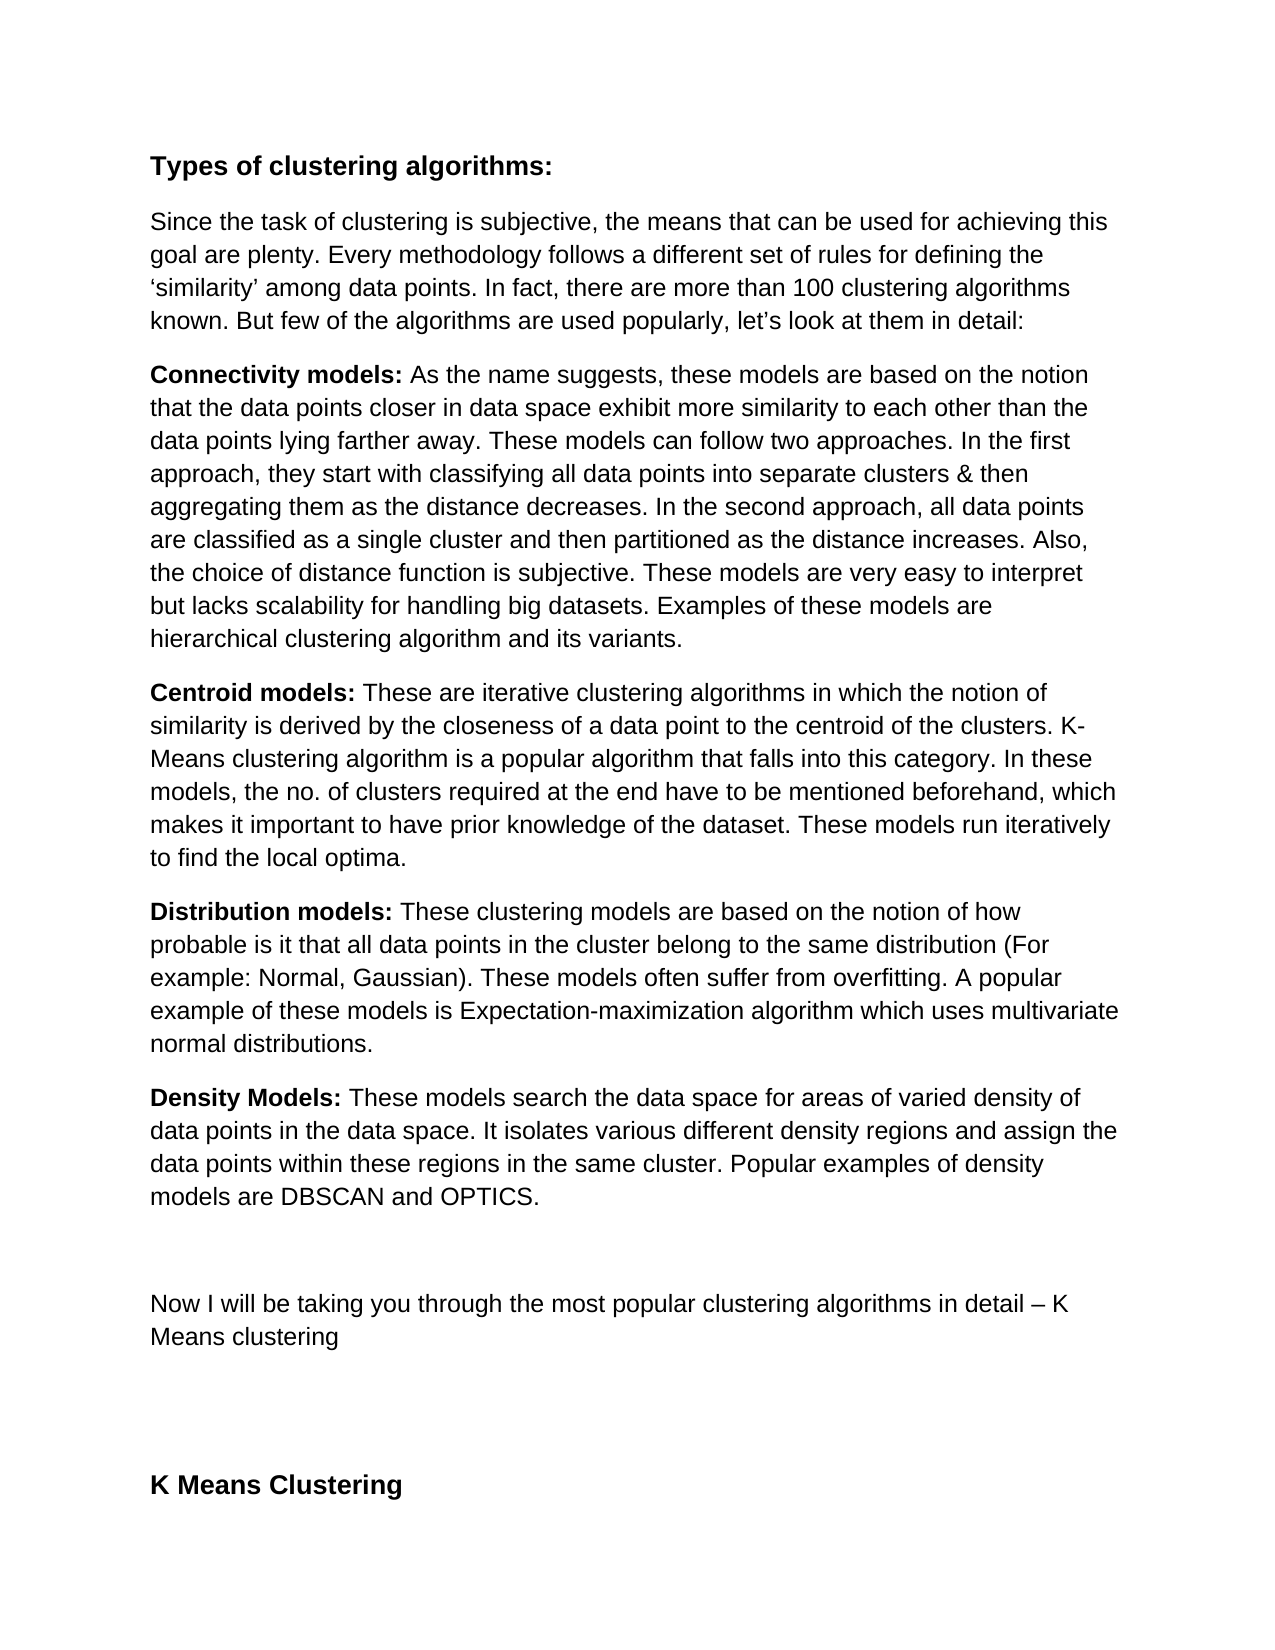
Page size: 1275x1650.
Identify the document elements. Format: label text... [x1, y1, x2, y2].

text Distribution models: These clustering models are based on the notion of how probable is it that all data points in the cluster belong to the same distribution (For example: Normal, Gaussian). These models often suffer from overfitting. A popular example of these models is Expectation-maximization algorithm which uses multivariate normal distributions. [150, 897, 1125, 1057]
text Types of clustering algorithms: [150, 150, 1125, 181]
text Since the task of clustering is subjective, the means that can be used for achieving this goal are plenty. Every methodology follows a different set of rules for defining the ‘similarity’ among data points. In fact, there are more than 100 clustering algorithms known. But few of the algorithms are used popularly, let’s look at them in detail: [150, 207, 1125, 334]
text Density Models: These models search the data space for areas of varied density of data points in the data space. It isolates various different density regions and assign the data points within these regions in the same cluster. Popular examples of density models are DBSCAN and OPTICS. [150, 1083, 1125, 1210]
text K Means Clustering [150, 1469, 1125, 1500]
text Now I will be taking you through the most popular clustering algorithms in detail – K Means clustering [150, 1289, 1125, 1351]
text Centroid models: These are iterative clustering algorithms in which the notion of similarity is derived by the closeness of a data point to the centroid of the clusters. K-Means clustering algorithm is a popular algorithm that falls into this category. In these models, the no. of clusters required at the end have to be mentioned beforehand, which makes it important to have prior knowledge of the dataset. These models run iteratively to find the local optima. [150, 678, 1125, 872]
text Connectivity models: As the name suggests, these models are based on the notion that the data points closer in data space exhibit more similarity to each other than the data points lying farther away. These models can follow two approaches. In the first approach, they start with classifying all data points into separate clusters & then aggregating them as the distance decreases. In the second approach, all data points are classified as a single cluster and then partitioned as the distance increases. Also, the choice of distance function is subjective. These models are very easy to interpret but lacks scalability for handling big datasets. Examples of these models are hierarchical clustering algorithm and its variants. [150, 360, 1125, 653]
